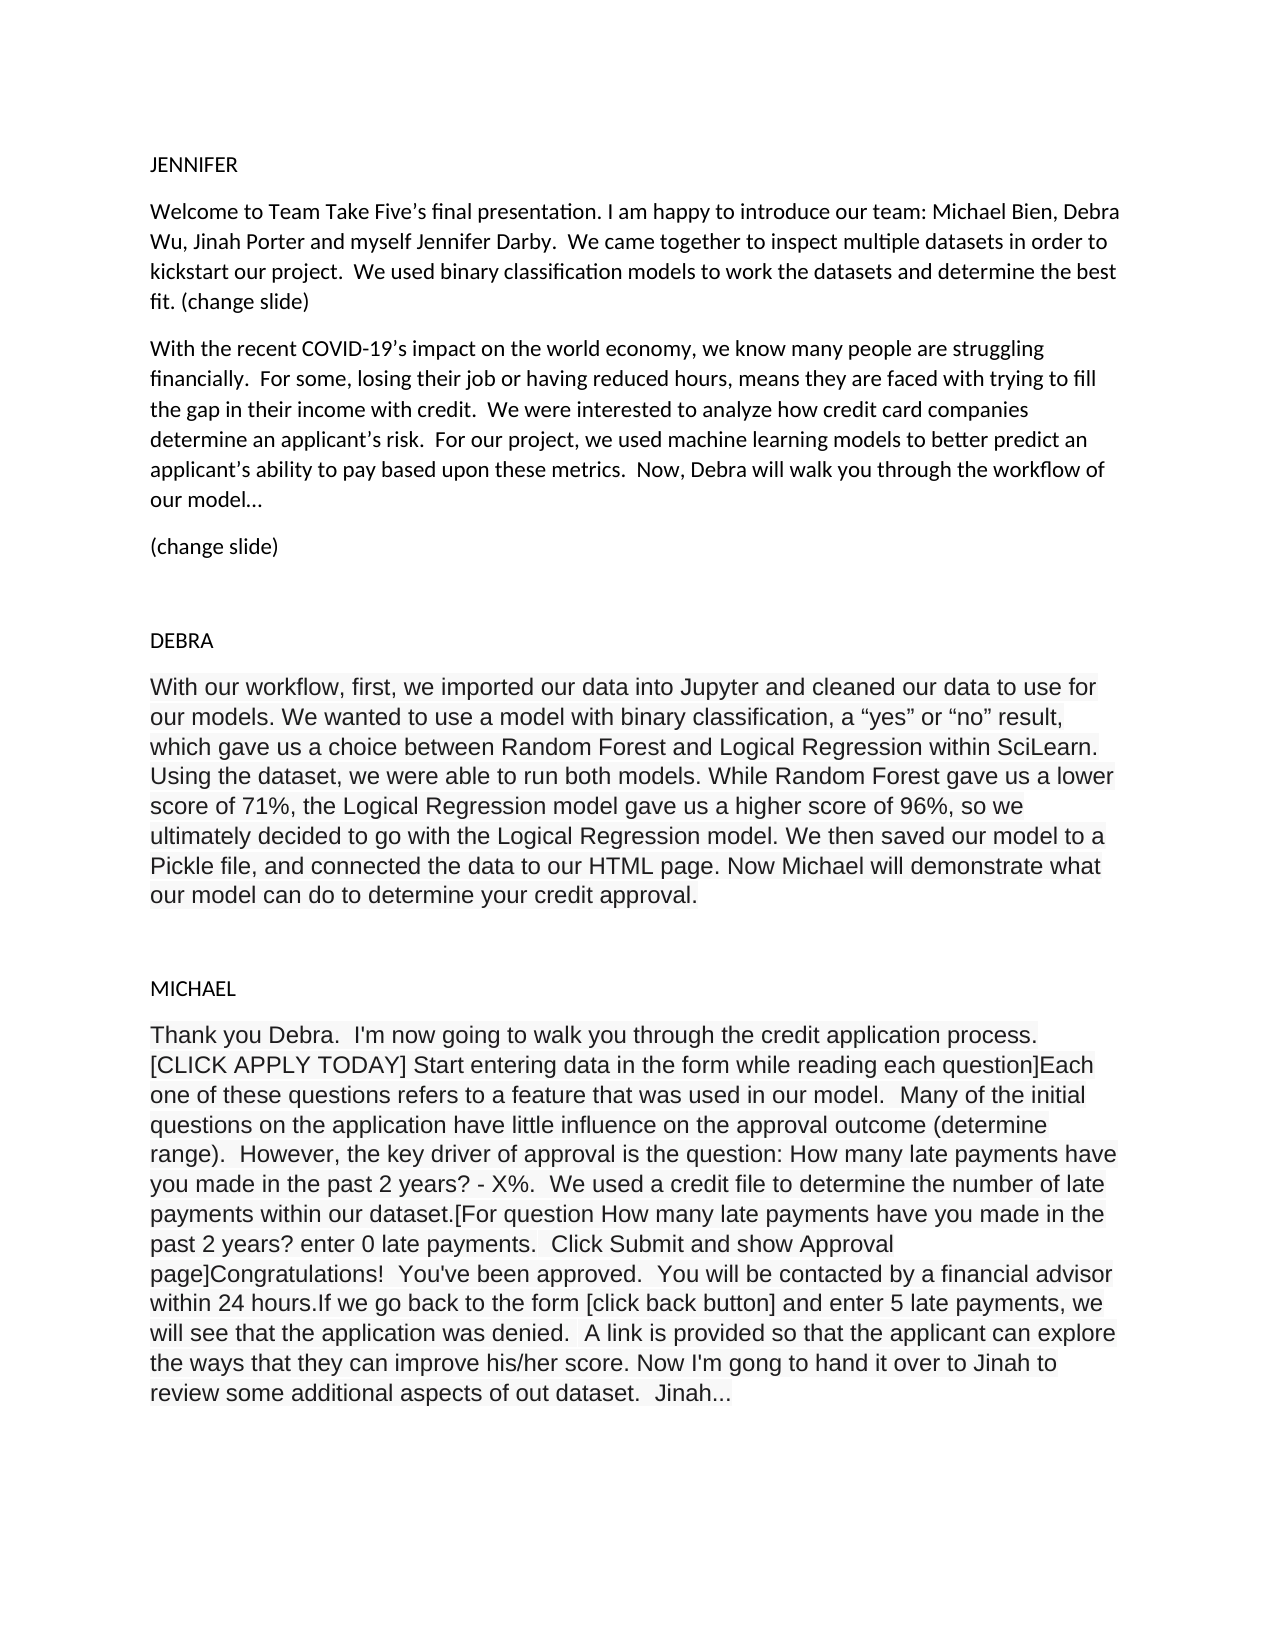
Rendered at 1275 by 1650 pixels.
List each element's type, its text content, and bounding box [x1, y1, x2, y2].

text Thank you Debra. I'm now going to walk you through the credit application process. [CLICK APPLY TODAY] Start entering data in the form while reading each question]Each one of these questions refers to a feature that was used in our model. Many of the initial questions on the application have little influence on the approval outcome (determine range). However, the key driver of approval is the question: How many late payments have you made in the past 2 years? - X%. We used a credit file to determine the number of late payments within our dataset.[For question How many late payments have you made in the past 2 years? enter 0 late payments. Click Submit and show Approval page]Congratulations! You've been approved. You will be contacted by a financial advisor within 24 hours.If we go back to the form [click back button] and enter 5 late payments, we will see that the application was denied. A link is provided so that the applicant can explore the ways that they can improve his/her score. Now I'm gong to hand it over to Jinah to review some additional aspects of out dataset. Jinah... [150, 1021, 1125, 1406]
text DEBRA [150, 626, 1125, 654]
text (change slide) [150, 532, 1125, 560]
text MICHAEL [150, 974, 1125, 1002]
text With our workflow, first, we imported our data into Jupyter and cleaned our data to use for our models. We wanted to use a model with binary classification, a “yes” or “no” result, which gave us a choice between Random Forest and Logical Regression within SciLearn. Using the dataset, we were able to run both models. While Random Forest gave us a lower score of 71%, the Logical Regression model gave us a higher score of 96%, so we ultimately decided to go with the Logical Regression model. We then saved our model to a Pickle file, and connected the data to our HTML page. Now Michael will demonstrate what our model can do to determine your credit approval. [150, 673, 1125, 909]
text JENNIFER [150, 150, 1125, 178]
text Welcome to Team Take Five’s final presentation. I am happy to introduce our team: Michael Bien, Debra Wu, Jinah Porter and myself Jennifer Darby. We came together to inspect multiple datasets in order to kickstart our project. We used binary classification models to work the datasets and determine the best fit. (change slide) [150, 197, 1125, 316]
text With the recent COVID-19’s impact on the world economy, we know many people are struggling financially. For some, losing their job or having reduced hours, means they are faced with trying to fill the gap in their income with credit. We were interested to analyze how credit card companies determine an applicant’s risk. For our project, we used machine learning models to better predict an applicant’s ability to pay based upon these metrics. Now, Debra will walk you through the workflow of our model… [150, 334, 1125, 513]
